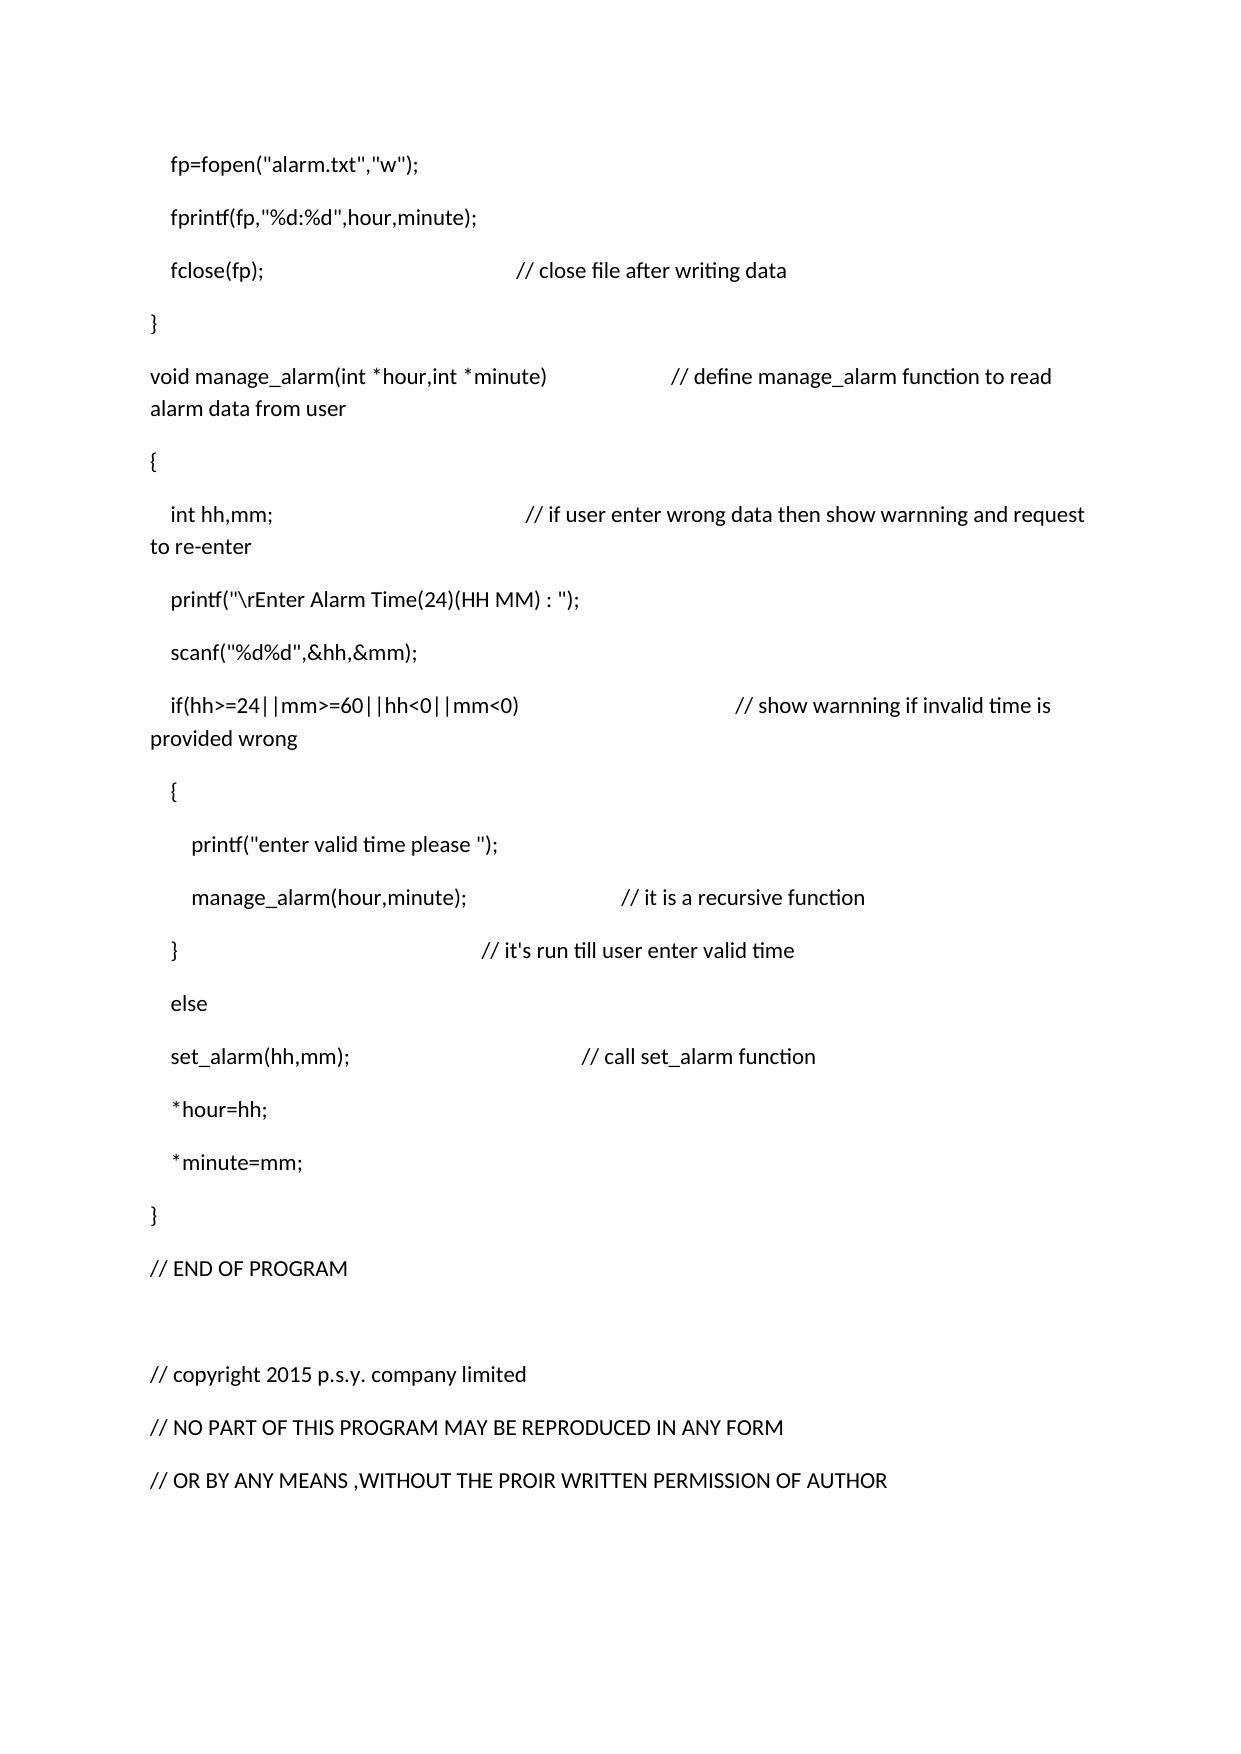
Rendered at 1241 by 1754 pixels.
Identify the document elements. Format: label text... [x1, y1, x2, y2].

text int hh,mm; // if user enter wrong data then show warnning and request to re-enter [150, 500, 1090, 561]
text // END OF PROGRAM [150, 1254, 1090, 1282]
text } [150, 1201, 1090, 1229]
text set_alarm(hh,mm); // call set_alarm function [150, 1042, 1090, 1070]
text } [150, 309, 1090, 337]
text fclose(fp); // close file after writing data [150, 256, 1090, 284]
text // NO PART OF THIS PROGRAM MAY BE REPRODUCED IN ANY FORM [150, 1413, 1090, 1441]
text printf("enter valid time please "); [150, 830, 1090, 858]
text *hour=hh; [150, 1095, 1090, 1123]
text fp=fopen("alarm.txt","w"); [150, 150, 1090, 178]
text } // it's run till user enter valid time [150, 936, 1090, 964]
text // copyright 2015 p.s.y. company limited [150, 1360, 1090, 1388]
text { [150, 777, 1090, 805]
text *minute=mm; [150, 1148, 1090, 1176]
text // OR BY ANY MEANS ,WITHOUT THE PROIR WRITTEN PERMISSION OF AUTHOR [150, 1466, 1090, 1494]
text fprintf(fp,"%d:%d",hour,minute); [150, 203, 1090, 231]
text else [150, 989, 1090, 1017]
text manage_alarm(hour,minute); // it is a recursive function [150, 883, 1090, 911]
text void manage_alarm(int *hour,int *minute) // define manage_alarm function to read alarm data from user [150, 362, 1090, 422]
text scanf("%d%d",&hh,&mm); [150, 638, 1090, 667]
text { [150, 447, 1090, 475]
text printf("\rEnter Alarm Time(24)(HH MM) : "); [150, 586, 1090, 613]
text if(hh>=24||mm>=60||hh<0||mm<0) // show warnning if invalid time is provided wrong [150, 692, 1090, 752]
